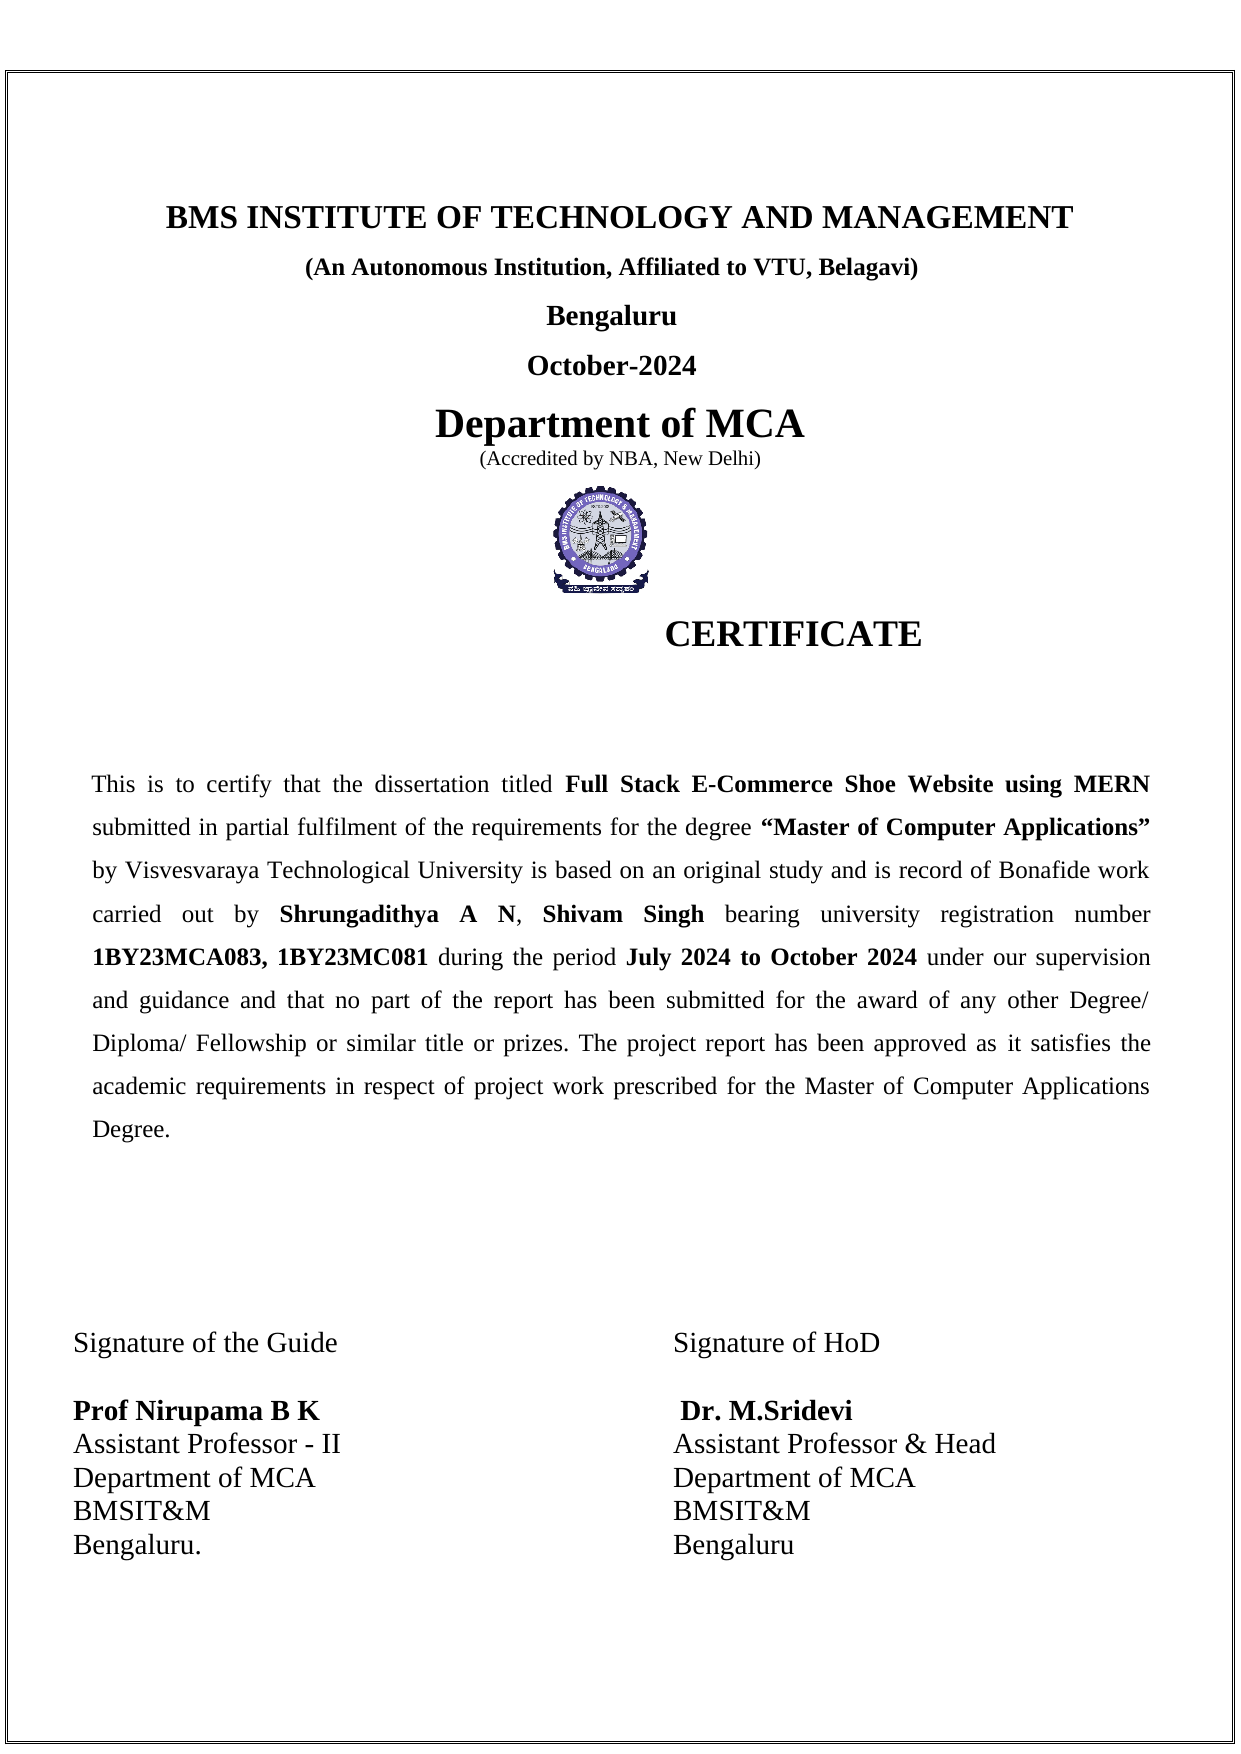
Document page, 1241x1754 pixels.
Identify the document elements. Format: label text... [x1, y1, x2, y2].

text Bengaluru [86, 298, 1137, 331]
text Prof Nirupama B K Dr. M.Sridevi [73, 1393, 1167, 1426]
text BMS INSTITUTE OF TECHNOLOGY AND MANAGEMENT [73, 197, 1167, 235]
text Signature of the Guide Signature of HoD [73, 1326, 1167, 1359]
text Assistant Professor - II Assistant Professor & Head [73, 1426, 1167, 1460]
text This is to certify that the dissertation titled Full Stack E-Commerce Shoe Website using MERN submitted in partial fulfilment of the requirements for the degree “Master of Computer Applications” by Visvesvaraya Technological University is based on an original study and is record of Bonafide work carried out by Shrungadithya A N, Shivam Singh bearing university registration number 1BY23MCA083, 1BY23MC081 during the period July 2024 to October 2024 under our supervision and guidance and that no part of the report has been submitted for the award of any other Degree/ Diploma/ Fellowship or similar title or prizes. The project report has been approved as it satisfies the academic requirements in respect of project work prescribed for the Master of Computer Applications Degree. [91, 769, 1151, 1143]
picture [545, 477, 655, 597]
text Bengaluru. Bengaluru [73, 1527, 1167, 1560]
text (An Autonomous Institution, Affiliated to VTU, Belagavi) [73, 252, 1151, 281]
text (Accredited by NBA, New Delhi) [73, 446, 1167, 470]
text October-2024 [86, 348, 1137, 382]
subtitle CERTIFICATE [374, 611, 1144, 654]
text Department of MCA Department of MCA [73, 1460, 1167, 1493]
text BMSIT&M BMSIT&M [73, 1493, 1167, 1527]
text Department of MCA [73, 398, 1167, 446]
